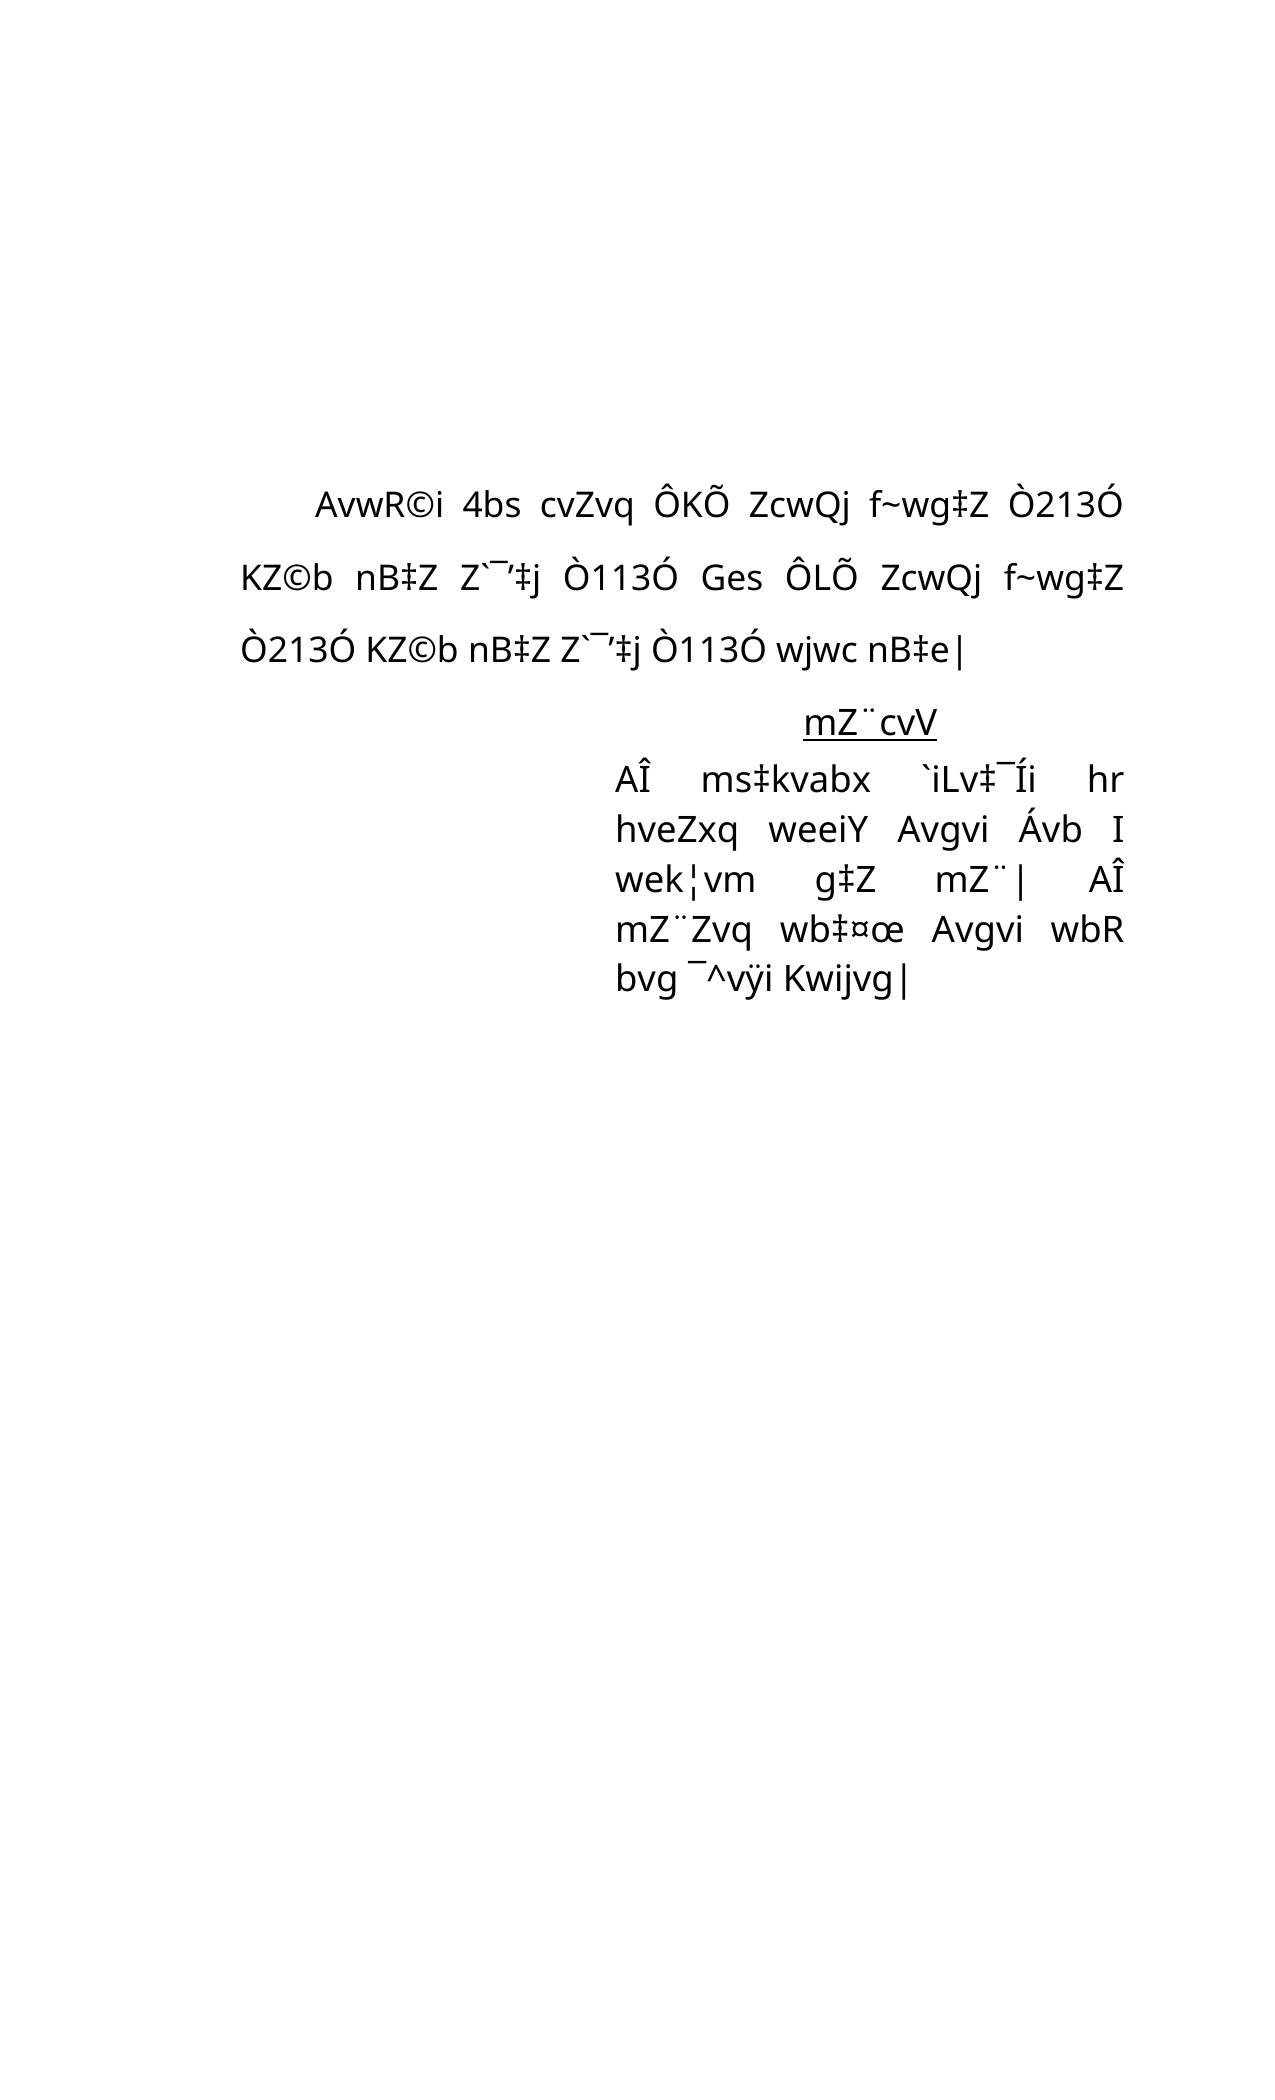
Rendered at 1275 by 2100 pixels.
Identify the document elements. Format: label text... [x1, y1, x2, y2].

text mZ¨cvV [615, 697, 1125, 747]
text AÎ ms‡kvabx `iLv‡¯Íi hr hveZxq weeiY Avgvi Ávb I wek¦vm g‡Z mZ¨| AÎ mZ¨Zvq wb‡¤œ Avgvi wbR bvg ¯^vÿi Kwijvg| [615, 754, 1125, 1002]
text AvwR©i 4bs cvZvq ÔKÕ ZcwQj f~wg‡Z Ò213Ó KZ©b nB‡Z Z`¯’‡j Ò113Ó Ges ÔLÕ ZcwQj f~wg‡Z Ò213Ó KZ©b nB‡Z Z`¯’‡j Ò113Ó wjwc nB‡e| [240, 480, 1125, 673]
